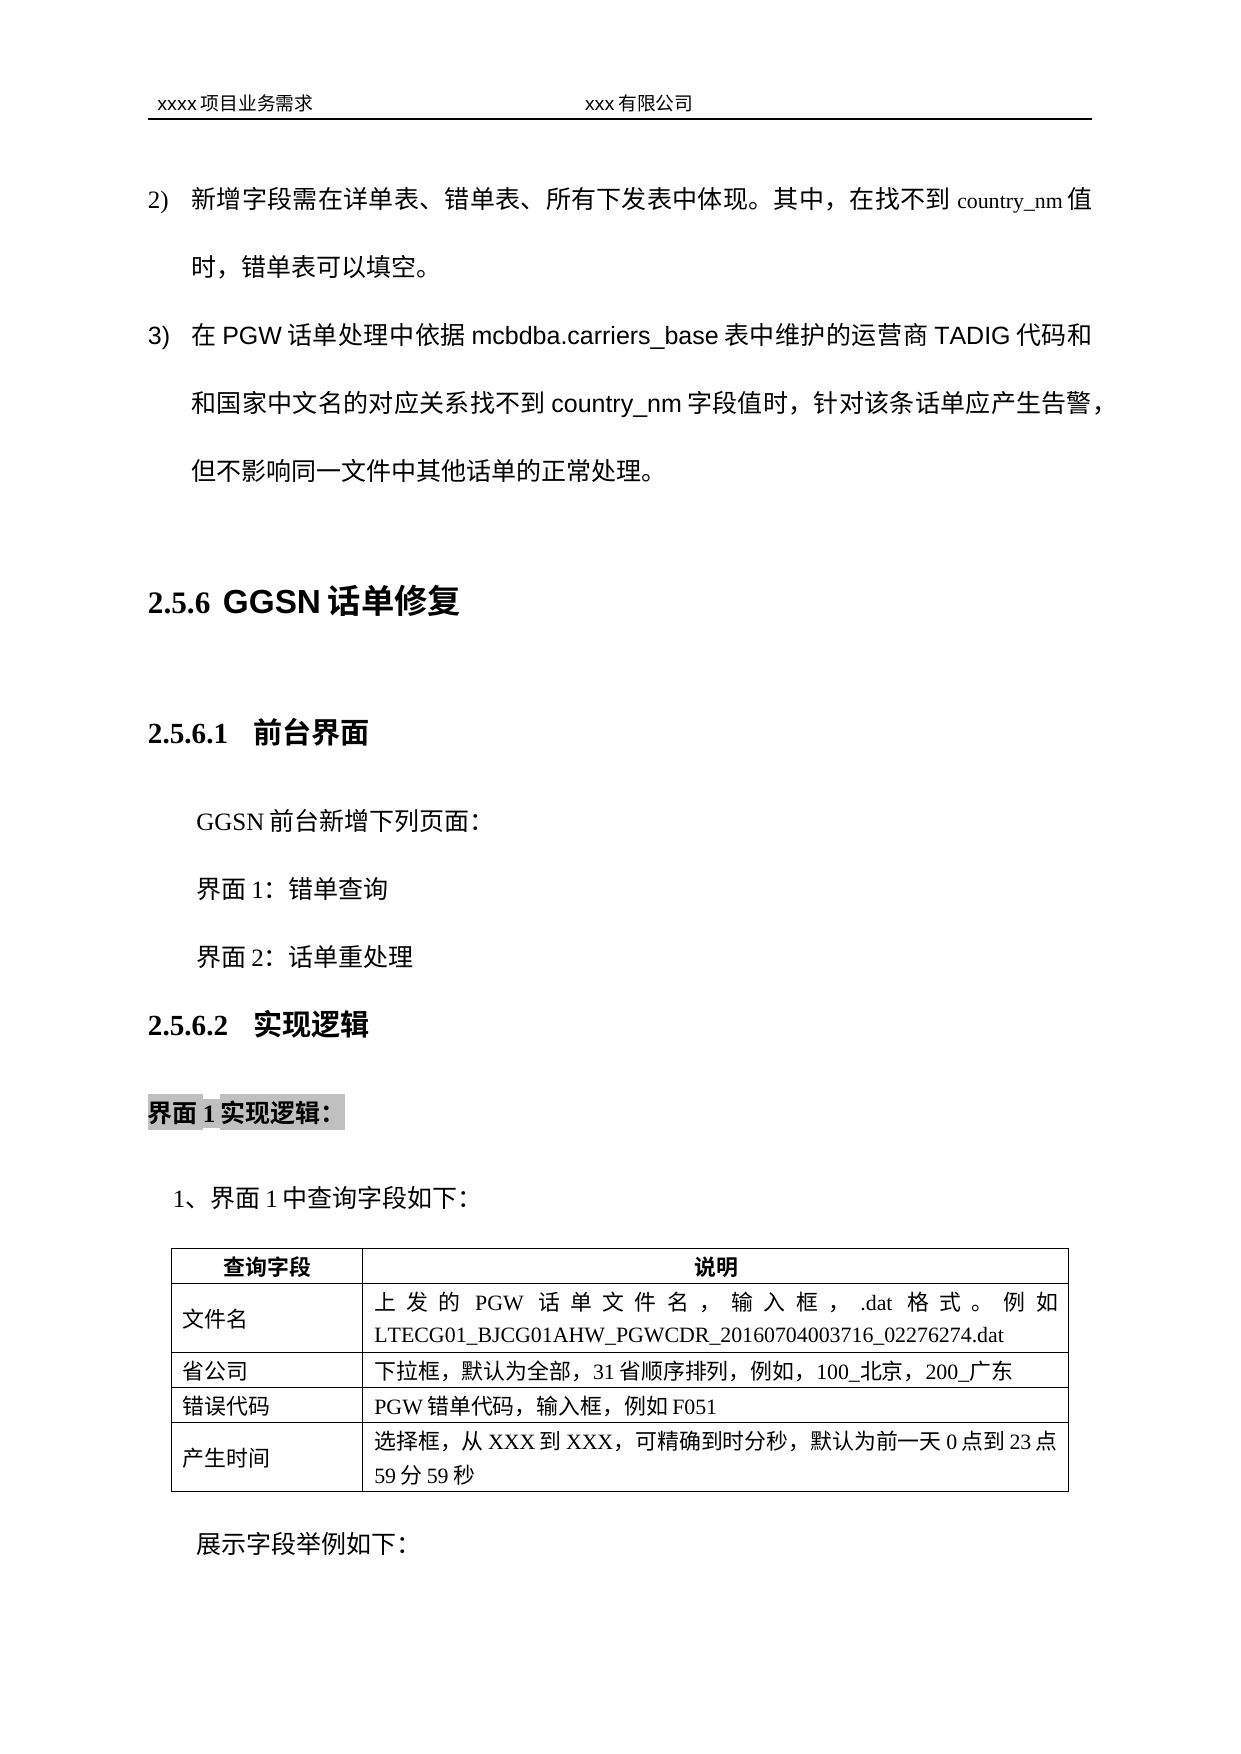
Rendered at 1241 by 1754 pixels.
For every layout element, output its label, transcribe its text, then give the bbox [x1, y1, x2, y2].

text 1、界面1中查询字段如下： [148, 1163, 1092, 1231]
text 前台界面 [148, 697, 1092, 764]
text 界面2：话单重处理 [148, 921, 1092, 989]
text 界面1实现逻辑： [148, 1078, 1092, 1146]
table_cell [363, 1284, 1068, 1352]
list 新增字段需在详单表、错单表、所有下发表中体现。其中，在找不到country_nm值时，错单表可以填空。 [148, 164, 1092, 300]
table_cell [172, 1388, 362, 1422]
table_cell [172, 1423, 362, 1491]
text 展示字段举例如下： [148, 1509, 1092, 1577]
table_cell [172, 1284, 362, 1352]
text 界面1：错单查询 [148, 853, 1092, 921]
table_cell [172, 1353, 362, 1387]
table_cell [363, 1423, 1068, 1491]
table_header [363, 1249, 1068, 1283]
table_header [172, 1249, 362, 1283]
list 在PGW话单处理中依据mcbdba.carriers_base表中维护的运营商TADIG代码和和国家中文名的对应关系找不到country_nm字段值时，针对该条话单应产生告警，但不影响同一文件中其他话单的正常处理。 [148, 300, 1092, 503]
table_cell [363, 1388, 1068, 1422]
text 实现逻辑 [148, 989, 1092, 1057]
subtitle GGSN话单修复 [148, 566, 1092, 633]
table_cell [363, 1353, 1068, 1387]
text GGSN前台新增下列页面： [148, 785, 1092, 853]
